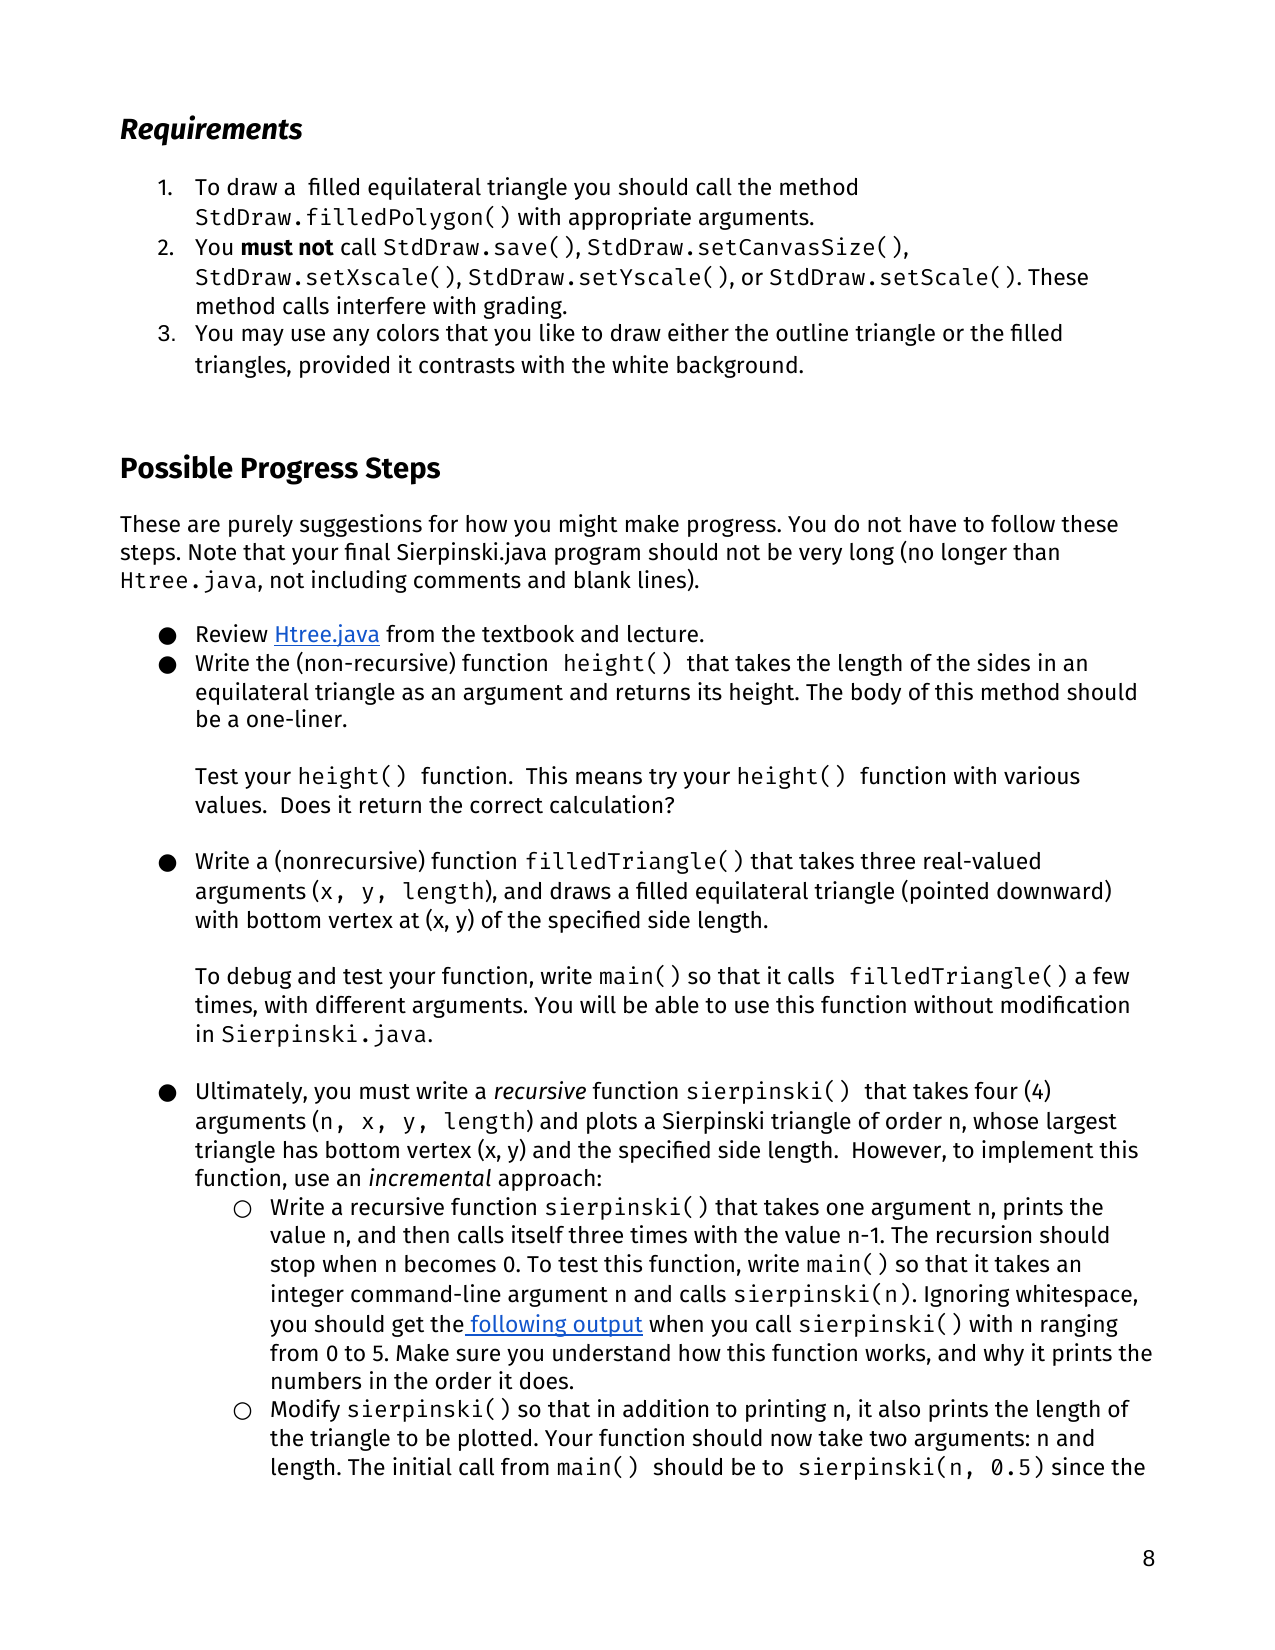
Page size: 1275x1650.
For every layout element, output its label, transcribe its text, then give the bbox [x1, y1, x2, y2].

list Review Htree.java from the textbook and lecture. [157, 621, 1155, 649]
subtitle Requirements [120, 112, 1155, 147]
subtitle Possible Progress Steps [120, 451, 1155, 486]
list You may use any colors that you like to draw either the outline triangle or the filled triangles, provided it contrasts with the white background. [157, 320, 1155, 379]
list Write the (non-recursive) function height() that takes the length of the sides in an equilateral triangle as an argument and returns its height. The body of this method should be a one-liner. Test your height() function. This means try your height() function with various values. Does it return the correct calculation? [157, 649, 1155, 847]
list Write a recursive function sierpinski() that takes one argument n, prints the value n, and then calls itself three times with the value n-1. The recursion should stop when n becomes 0. To test this function, write main() so that it takes an integer command-line argument n and calls sierpinski(n). Ignoring whitespace, you should get the following output when you call sierpinski() with n ranging from 0 to 5. Make sure you understand how this function works, and why it prints the numbers in the order it does. [232, 1192, 1155, 1395]
subtitle You must not call StdDraw.save(), StdDraw.setCanvasSize(), StdDraw.setXscale(), StdDraw.setYscale(), or StdDraw.setScale(). These method calls interfere with grading. [157, 233, 1155, 320]
list Write a (nonrecursive) function filledTriangle() that takes three real-valued arguments (x, y, length), and draws a filled equilateral triangle (pointed downward) with bottom vertex at (x, y) of the specified side length. To debug and test your function, write main() so that it calls filledTriangle() a few times, with different arguments. You will be able to use this function without modification in Sierpinski.java. [157, 847, 1155, 1077]
text These are purely suggestions for how you might make progress. You do not have to follow these steps. Note that your final Sierpinski.java program should not be very long (no longer than Htree.java, not including comments and blank lines). [120, 511, 1155, 596]
list Ultimately, you must write a recursive function sierpinski() that takes four (4) arguments (n, x, y, length) and plots a Sierpinski triangle of order n, whose largest triangle has bottom vertex (x, y) and the specified side length. However, to implement this function, use an incremental approach: [157, 1077, 1155, 1192]
subtitle To draw a filled equilateral triangle you should call the method StdDraw.filledPolygon() with appropriate arguments. [157, 172, 1155, 233]
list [232, 1395, 1155, 1483]
